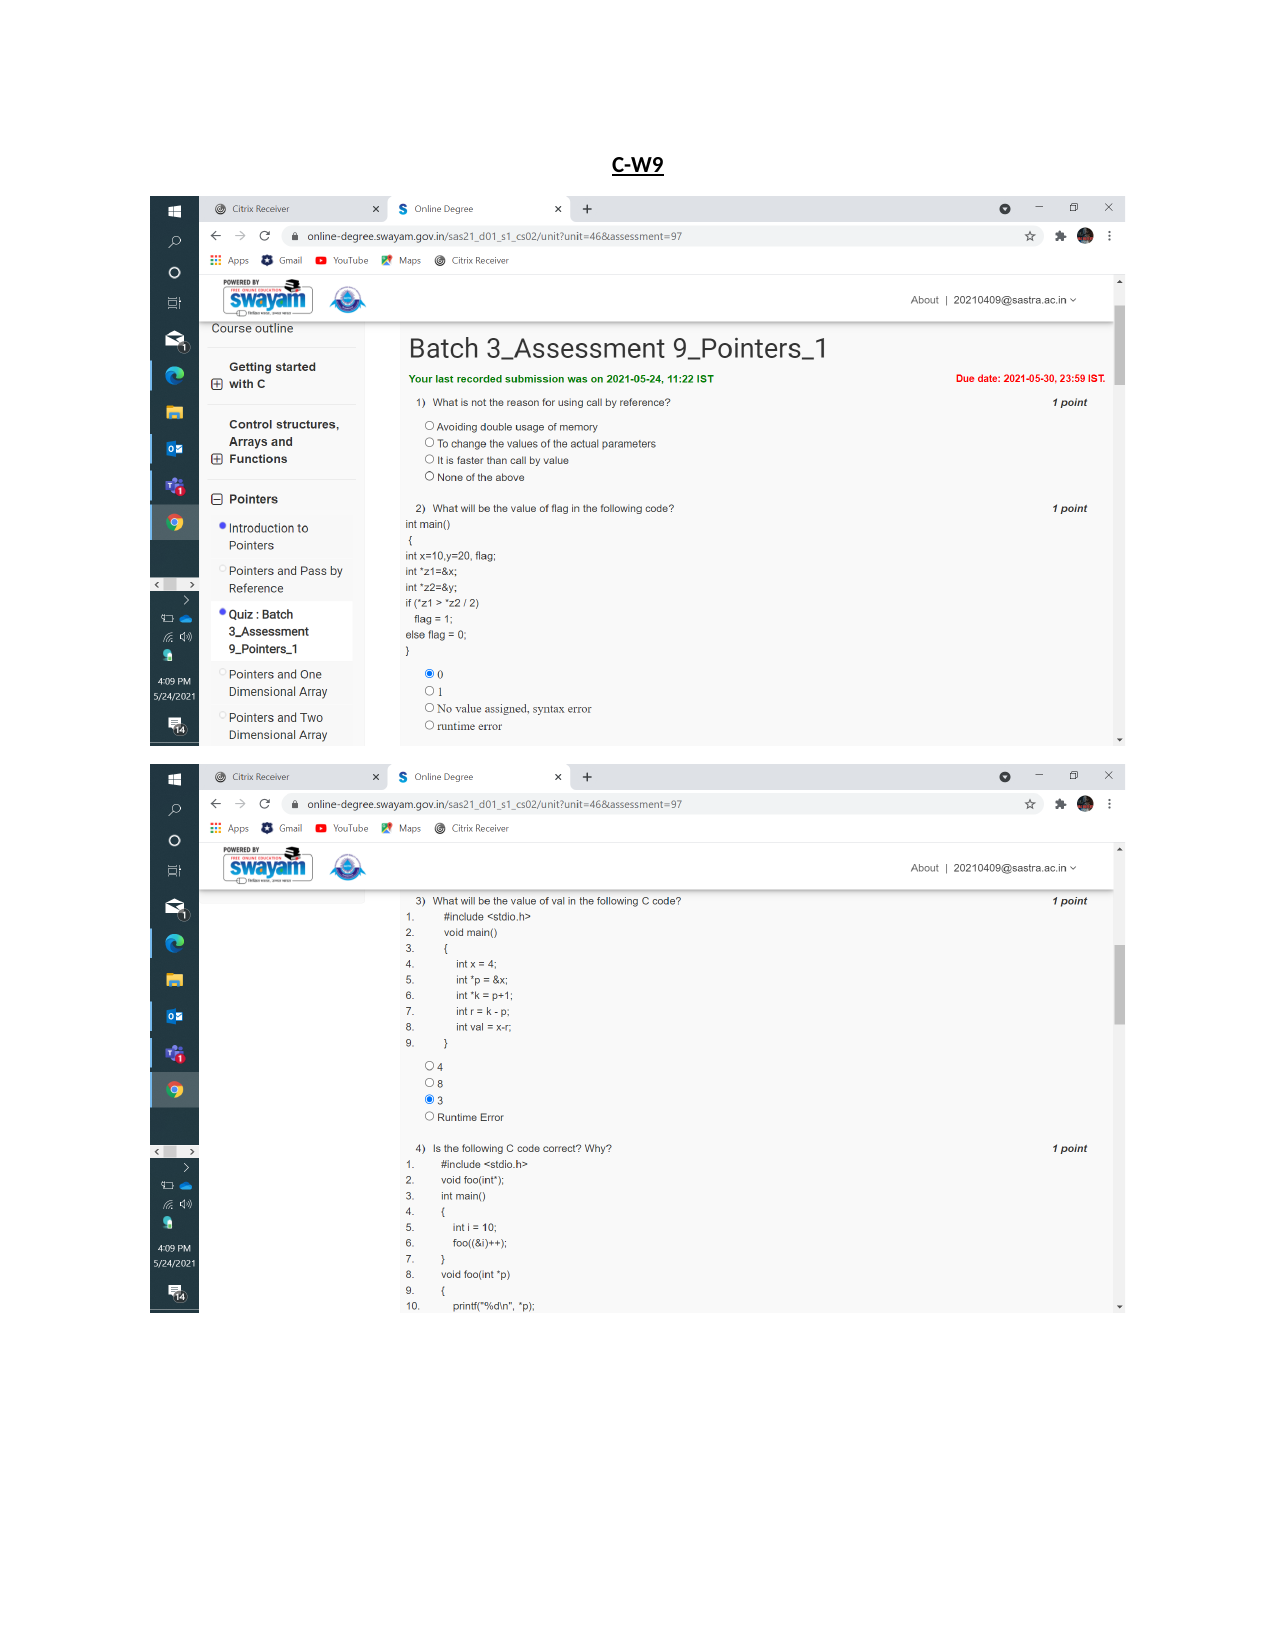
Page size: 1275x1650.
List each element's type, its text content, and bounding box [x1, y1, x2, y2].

picture [150, 764, 1125, 1313]
text C-W9 [150, 150, 1125, 178]
picture [150, 196, 1125, 746]
